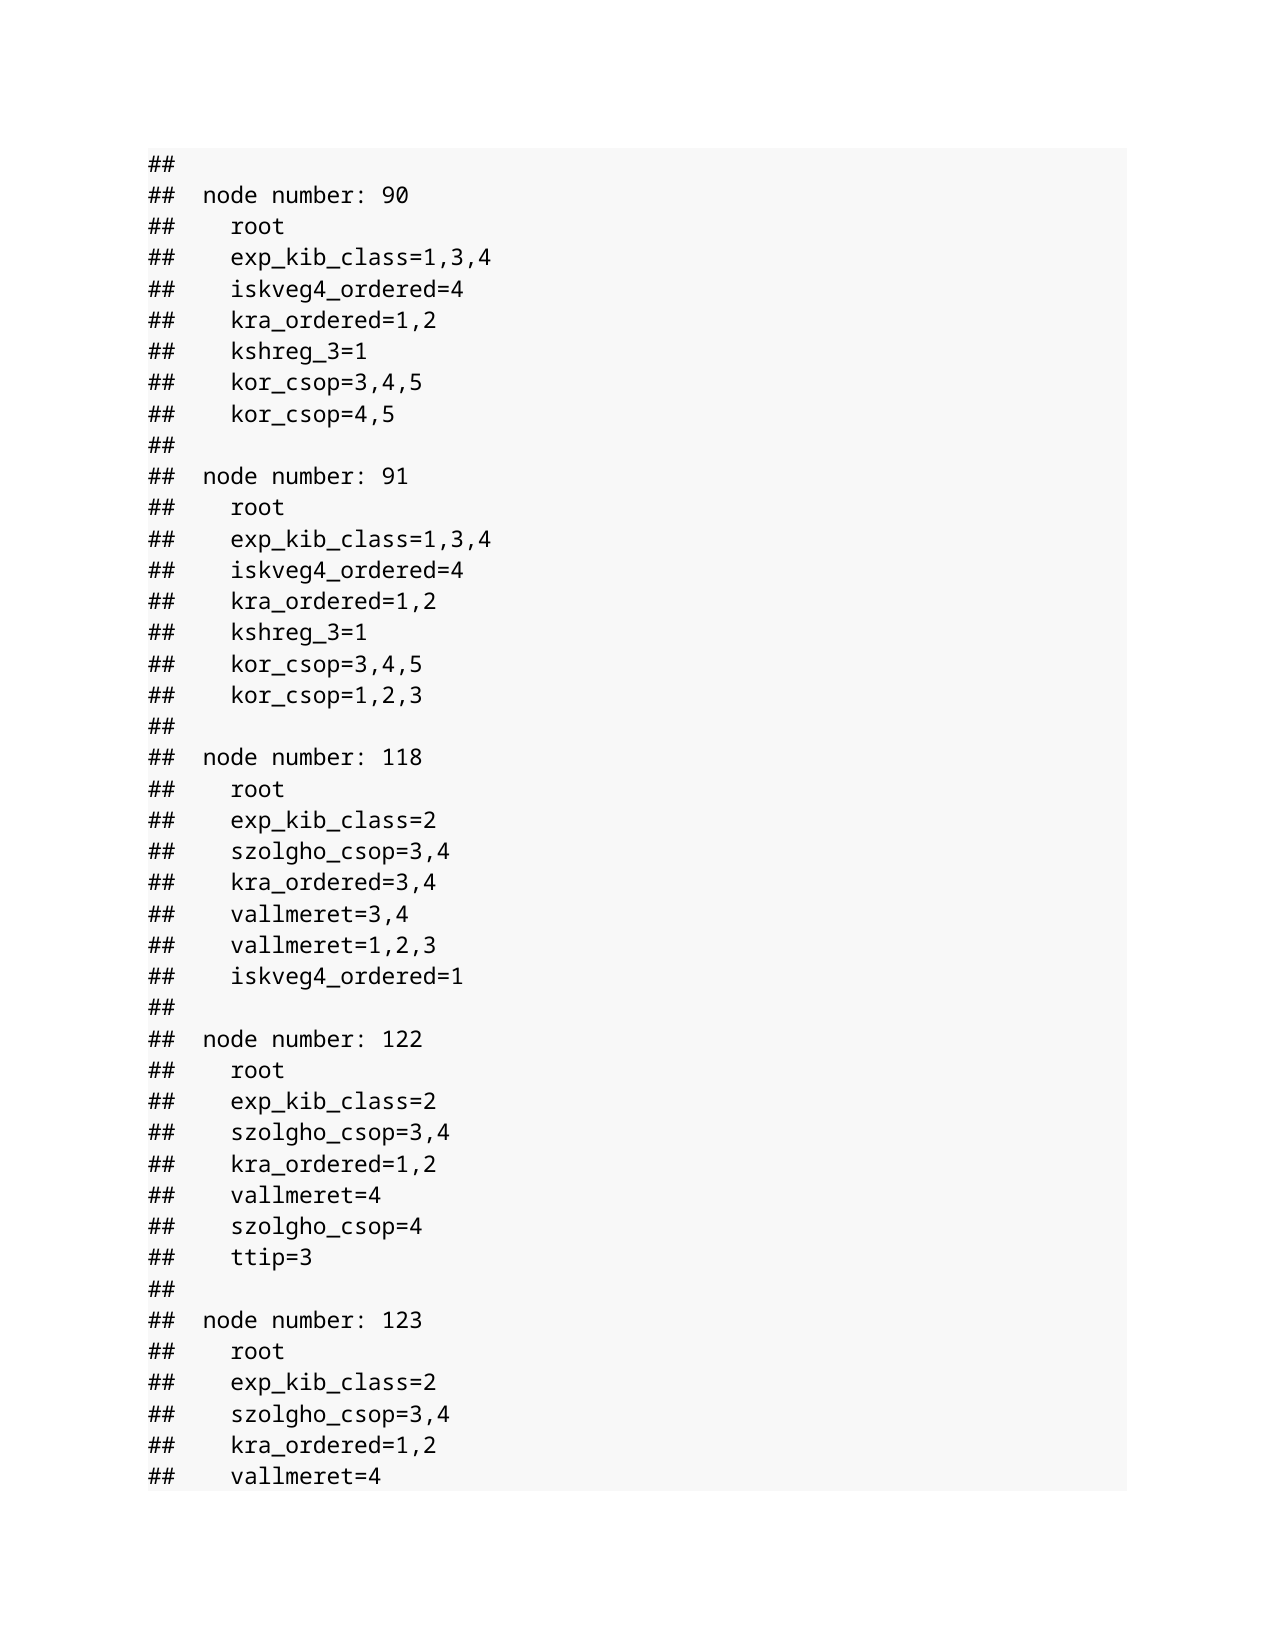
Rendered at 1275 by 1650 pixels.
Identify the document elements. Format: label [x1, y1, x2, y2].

text [148, 148, 1127, 1491]
